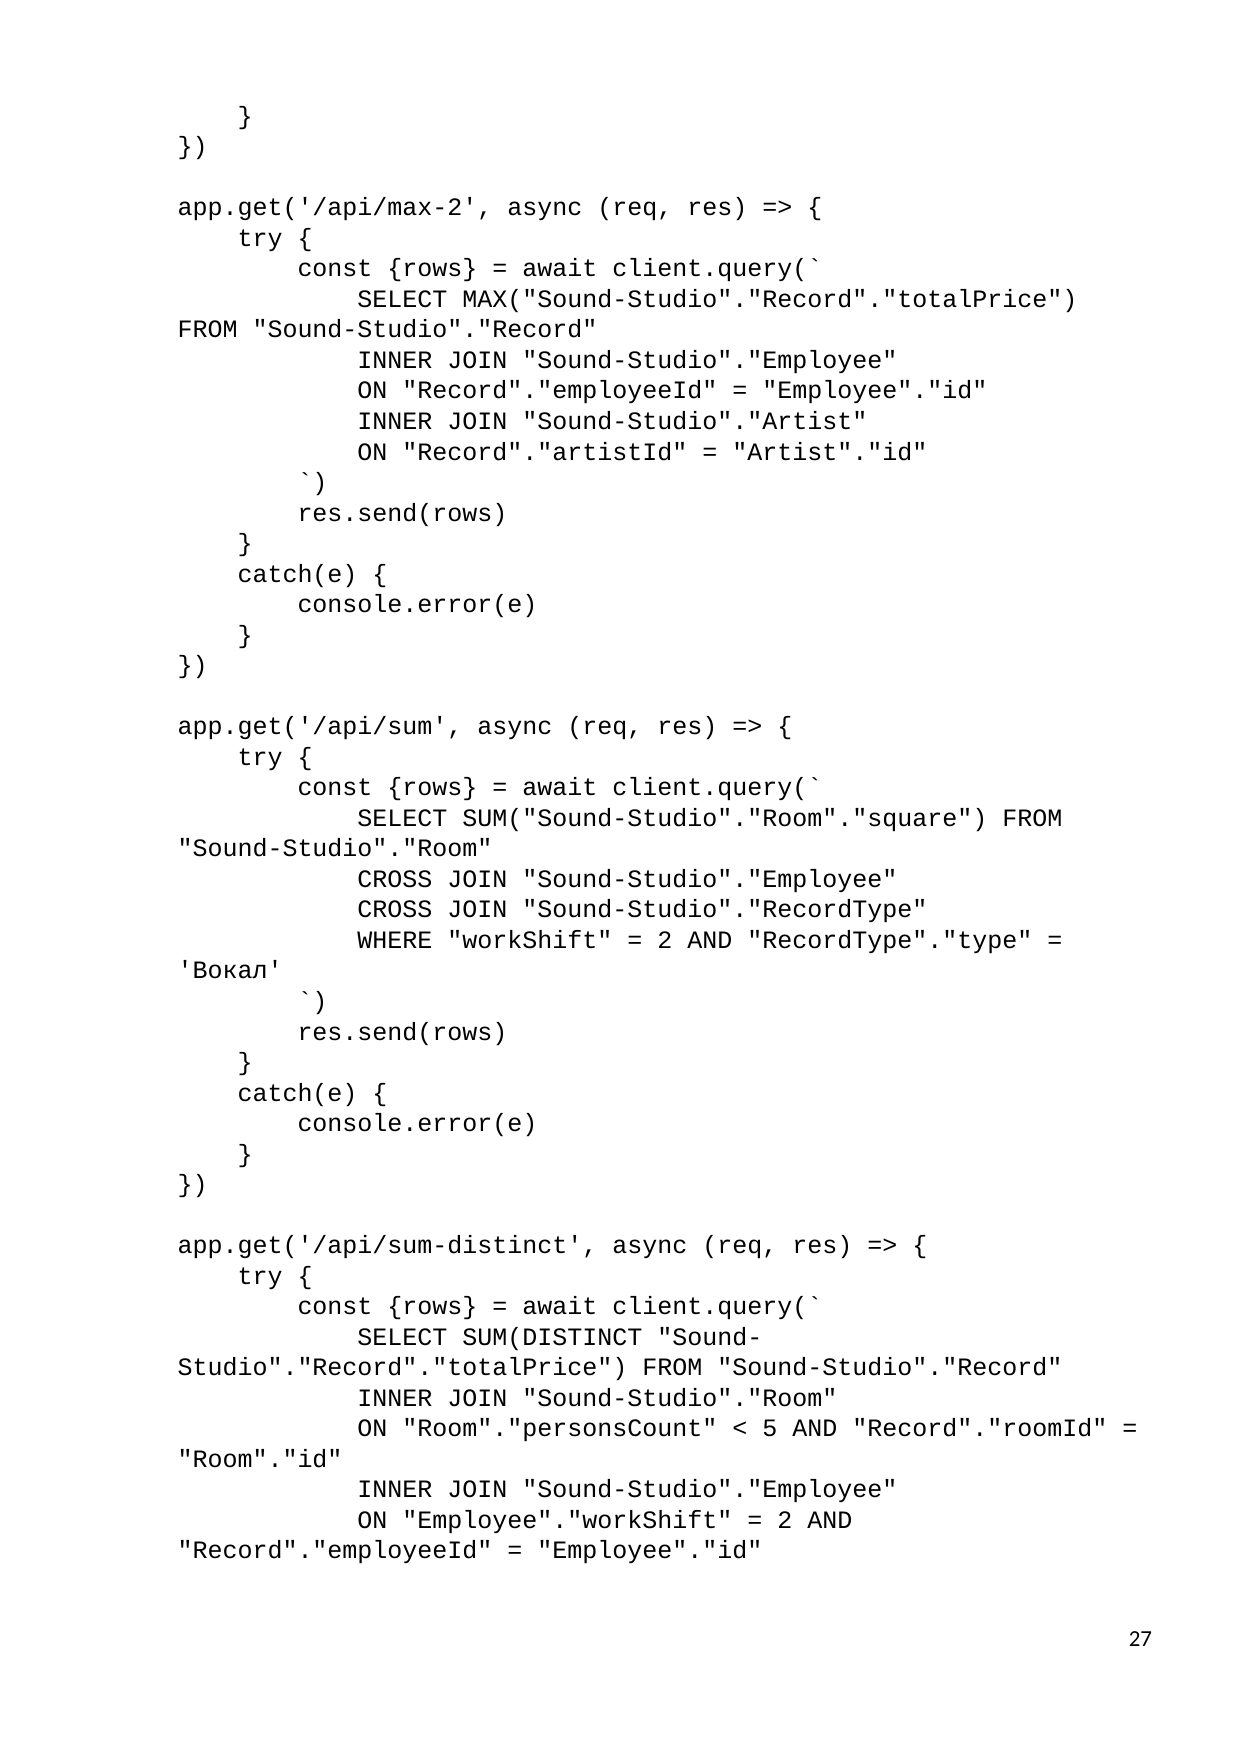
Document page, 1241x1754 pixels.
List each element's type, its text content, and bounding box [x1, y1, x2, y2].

text INNER JOIN "Sound-Studio"."Employee" [177, 348, 1152, 376]
text }) [177, 653, 1152, 681]
text WHERE "workShift" = 2 AND "RecordType"."type" = 'Вокал' [177, 927, 1152, 986]
text SELECT SUM("Sound-Studio"."Room"."square") FROM "Sound-Studio"."Room" [177, 805, 1152, 864]
text const {rows} = await client.query(` [177, 1294, 1152, 1322]
text app.get('/api/sum-distinct', async (req, res) => { [177, 1233, 1152, 1261]
text CROSS JOIN "Sound-Studio"."RecordType" [177, 897, 1152, 925]
text SELECT MAX("Sound-Studio"."Record"."totalPrice") FROM "Sound-Studio"."Record" [177, 287, 1152, 345]
text const {rows} = await client.query(` [177, 256, 1152, 284]
text `) [177, 988, 1152, 1017]
text SELECT SUM(DISTINCT "Sound-Studio"."Record"."totalPrice") FROM "Sound-Studio"."Record" [177, 1324, 1152, 1383]
text }) [177, 1172, 1152, 1200]
text CROSS JOIN "Sound-Studio"."Employee" [177, 866, 1152, 895]
text }) [177, 134, 1152, 162]
text ON "Room"."personsCount" < 5 AND "Record"."roomId" = "Room"."id" [177, 1416, 1152, 1475]
text INNER JOIN "Sound-Studio"."Artist" [177, 409, 1152, 437]
text INNER JOIN "Sound-Studio"."Employee" [177, 1477, 1152, 1505]
text console.error(e) [177, 1111, 1152, 1139]
text ON "Record"."artistId" = "Artist"."id" [177, 439, 1152, 467]
text res.send(rows) [177, 500, 1152, 528]
text INNER JOIN "Sound-Studio"."Room" [177, 1385, 1152, 1414]
text app.get('/api/max-2', async (req, res) => { [177, 195, 1152, 223]
text console.error(e) [177, 592, 1152, 620]
text res.send(rows) [177, 1019, 1152, 1047]
text try { [177, 1263, 1152, 1292]
text } [177, 622, 1152, 651]
text const {rows} = await client.query(` [177, 775, 1152, 803]
text try { [177, 226, 1152, 254]
text } [177, 1049, 1152, 1078]
text catch(e) { [177, 1080, 1152, 1108]
text ON "Record"."employeeId" = "Employee"."id" [177, 378, 1152, 406]
text ON "Employee"."workShift" = 2 AND "Record"."employeeId" = "Employee"."id" [177, 1507, 1152, 1566]
text catch(e) { [177, 561, 1152, 589]
text } [177, 1141, 1152, 1169]
text `) [177, 470, 1152, 498]
text app.get('/api/sum', async (req, res) => { [177, 714, 1152, 742]
text } [177, 531, 1152, 559]
text try { [177, 744, 1152, 773]
text } [177, 103, 1152, 132]
